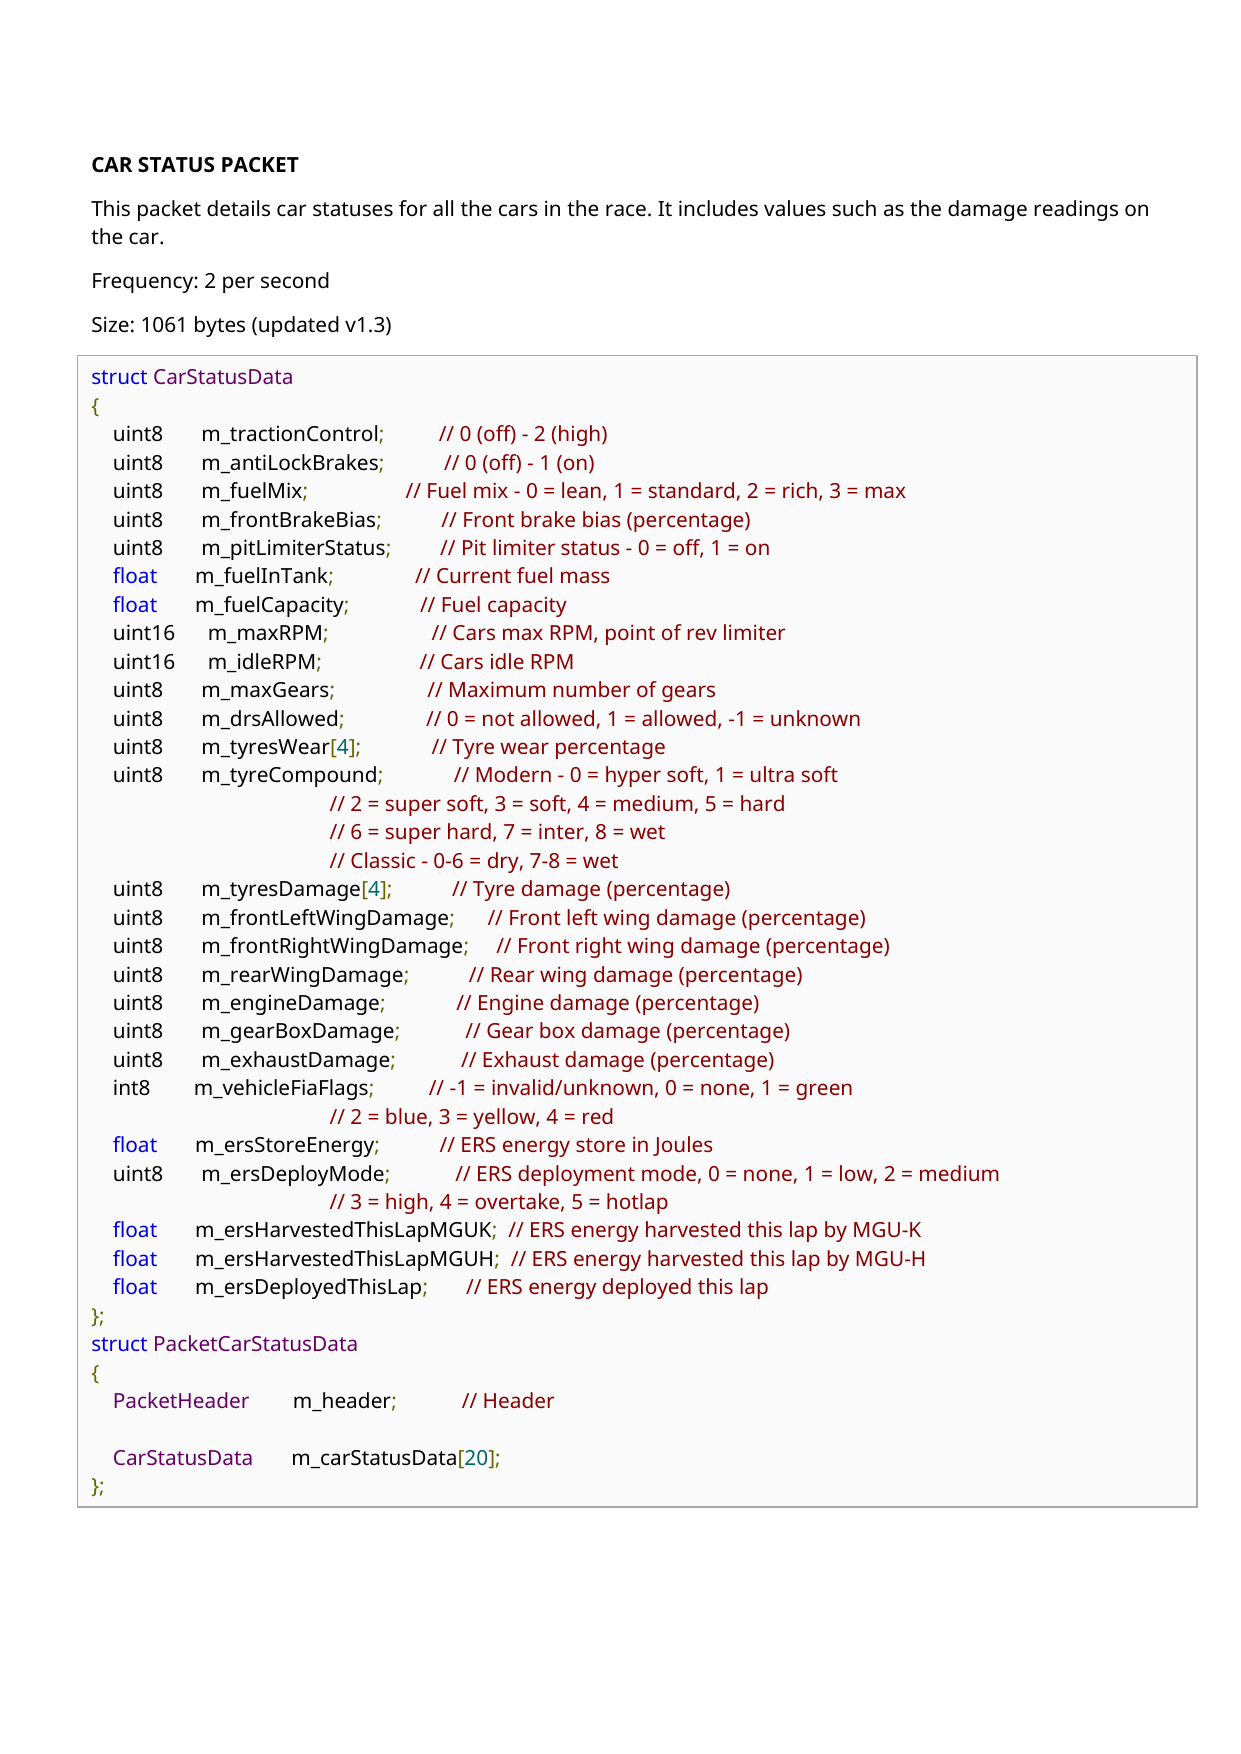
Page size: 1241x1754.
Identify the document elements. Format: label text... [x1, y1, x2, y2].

text uint8 m_gearBoxDamage; // Gear box damage (percentage) [78, 1009, 1196, 1037]
text int8 m_vehicleFiaFlags; // -1 = invalid/unknown, 0 = none, 1 = green [78, 1066, 1196, 1094]
text Size: 1061 bytes (updated v1.3) [91, 311, 1184, 339]
text uint8 m_frontRightWingDamage; // Front right wing damage (percentage) [78, 923, 1196, 952]
text CAR STATUS PACKET [91, 150, 1184, 178]
text uint16 m_maxRPM; // Cars max RPM, point of rev limiter [78, 611, 1196, 639]
text { [78, 383, 1196, 412]
text float m_ersStoreEnergy; // ERS energy store in Joules [78, 1122, 1196, 1151]
text uint8 m_rearWingDamage; // Rear wing damage (percentage) [78, 952, 1196, 980]
text uint8 m_exhaustDamage; // Exhaust damage (percentage) [78, 1037, 1196, 1066]
text float m_ersHarvestedThisLapMGUH; // ERS energy harvested this lap by MGU-H [78, 1236, 1196, 1265]
text uint8 m_drsAllowed; // 0 = not allowed, 1 = allowed, -1 = unknown [78, 696, 1196, 724]
text // 6 = super hard, 7 = inter, 8 = wet [78, 810, 1196, 838]
text float m_fuelInTank; // Current fuel mass [78, 554, 1196, 582]
text uint16 m_idleRPM; // Cars idle RPM [78, 639, 1196, 667]
text uint8 m_tyresWear[4]; // Tyre wear percentage [78, 724, 1196, 753]
text float m_ersDeployedThisLap; // ERS energy deployed this lap [78, 1265, 1196, 1293]
text uint8 m_tyreCompound; // Modern - 0 = hyper soft, 1 = ultra soft [78, 753, 1196, 781]
text // 2 = blue, 3 = yellow, 4 = red [78, 1094, 1196, 1122]
text }; [78, 1293, 1196, 1322]
text uint8 m_ersDeployMode; // ERS deployment mode, 0 = none, 1 = low, 2 = medium [78, 1151, 1196, 1179]
text uint8 m_engineDamage; // Engine damage (percentage) [78, 980, 1196, 1009]
text float m_fuelCapacity; // Fuel capacity [78, 582, 1196, 611]
text PacketHeader m_header; // Header [78, 1378, 1196, 1407]
text struct CarStatusData [78, 356, 1196, 383]
text // Classic - 0-6 = dry, 7-8 = wet [78, 838, 1196, 867]
text // 3 = high, 4 = overtake, 5 = hotlap [78, 1179, 1196, 1208]
text { [78, 1350, 1196, 1378]
text uint8 m_tyresDamage[4]; // Tyre damage (percentage) [78, 867, 1196, 895]
text float m_ersHarvestedThisLapMGUK; // ERS energy harvested this lap by MGU-K [78, 1208, 1196, 1236]
text struct PacketCarStatusData [78, 1322, 1196, 1350]
text uint8 m_tractionControl; // 0 (off) - 2 (high) [78, 412, 1196, 440]
text uint8 m_frontBrakeBias; // Front brake bias (percentage) [78, 497, 1196, 525]
text CarStatusData m_carStatusData[20]; [78, 1435, 1196, 1464]
text Frequency: 2 per second [91, 267, 1184, 295]
text uint8 m_pitLimiterStatus; // Pit limiter status - 0 = off, 1 = on [78, 525, 1196, 554]
text This packet details car statuses for all the cars in the race. It includes values such as the damage readings on the car. [91, 194, 1184, 251]
text uint8 m_frontLeftWingDamage; // Front left wing damage (percentage) [78, 895, 1196, 923]
text uint8 m_maxGears; // Maximum number of gears [78, 667, 1196, 696]
text uint8 m_fuelMix; // Fuel mix - 0 = lean, 1 = standard, 2 = rich, 3 = max [78, 468, 1196, 497]
text uint8 m_antiLockBrakes; // 0 (off) - 1 (on) [78, 440, 1196, 468]
text // 2 = super soft, 3 = soft, 4 = medium, 5 = hard [78, 781, 1196, 810]
text }; [78, 1464, 1196, 1506]
